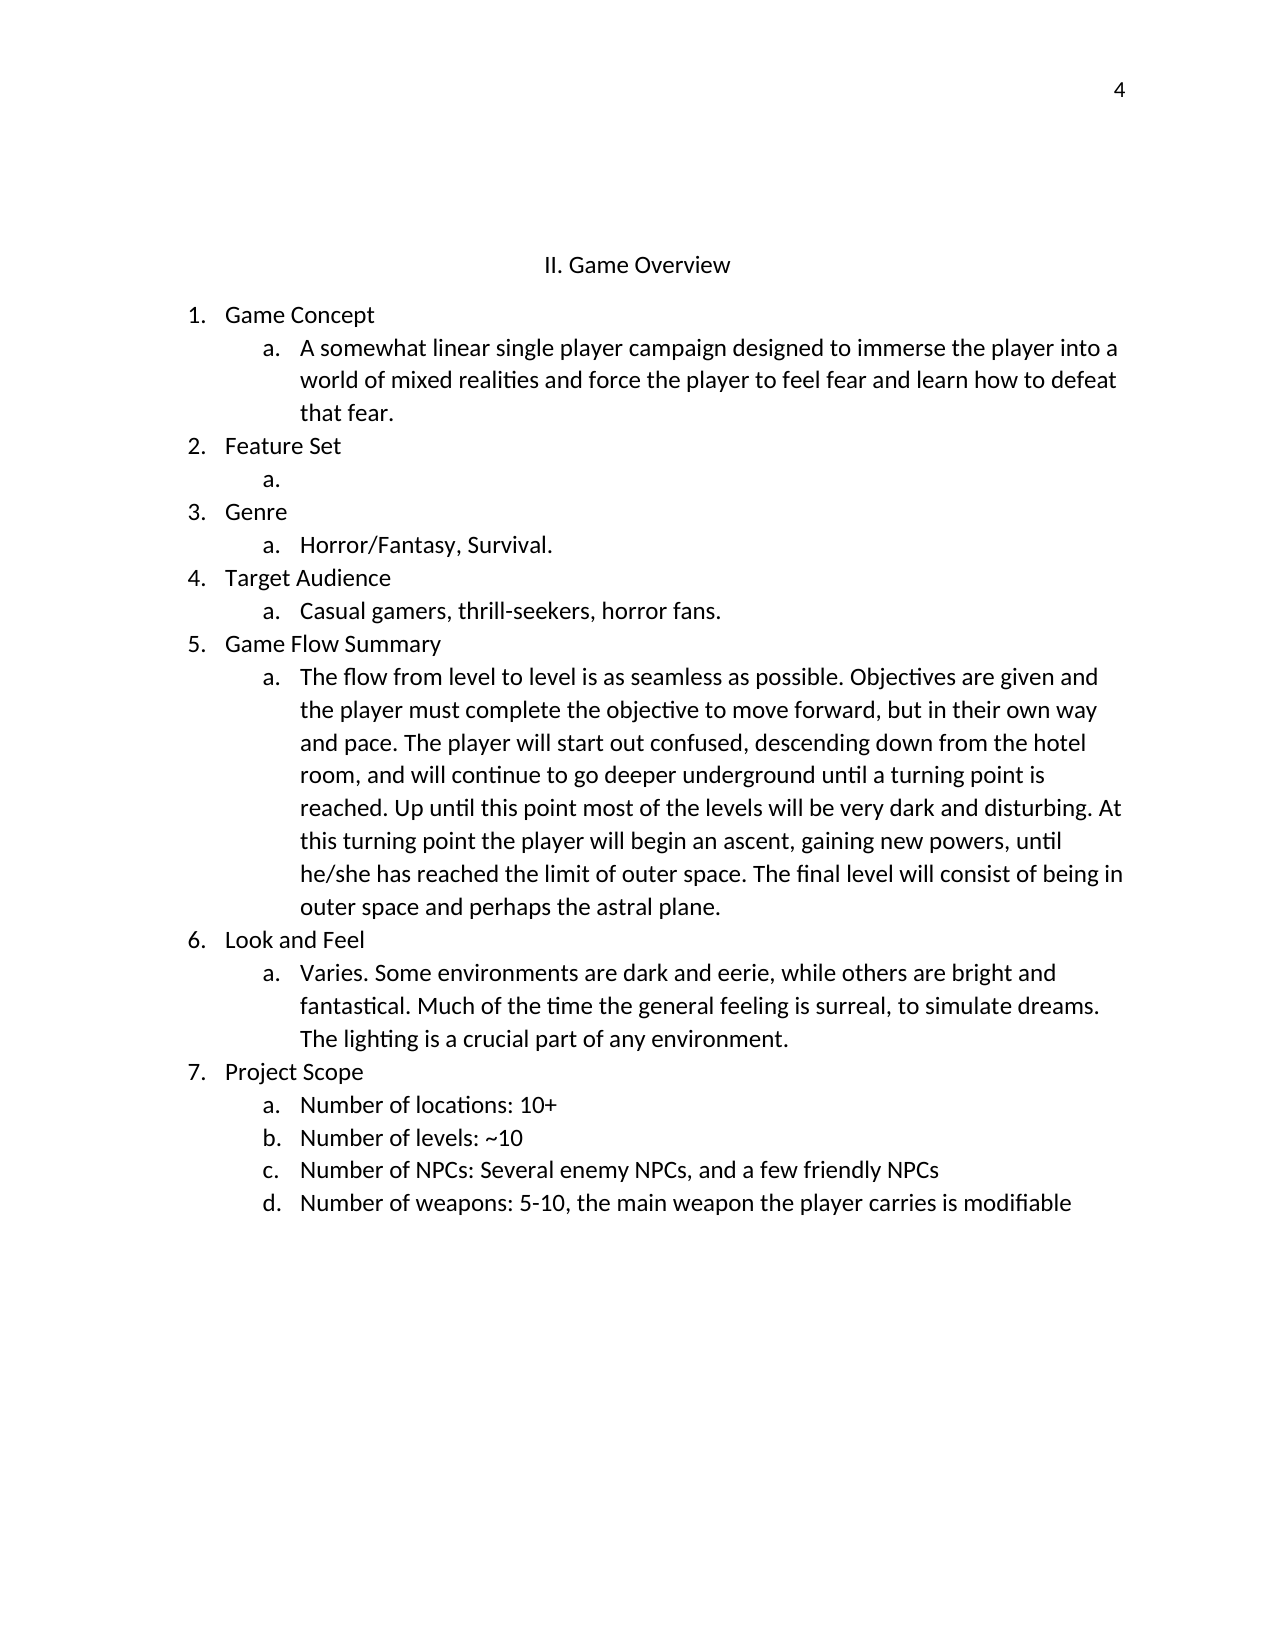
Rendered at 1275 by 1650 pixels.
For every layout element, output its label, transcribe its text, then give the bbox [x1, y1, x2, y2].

list Casual gamers, thrill-seekers, horror fans. [262, 595, 1125, 626]
list Number of levels: ~10 [262, 1122, 1125, 1152]
list Number of NPCs: Several enemy NPCs, and a few friendly NPCs [262, 1154, 1125, 1185]
list Project Scope [187, 1056, 1125, 1086]
list Number of locations: 10+ [262, 1089, 1125, 1119]
list The flow from level to level is as seamless as possible. Objectives are given and the player must complete the objective to move forward, but in their own way and pace. The player will start out confused, descending down from the hotel room, and will continue to go deeper underground until a turning point is reached. Up until this point most of the levels will be very dark and disturbing. At this turning point the player will begin an ascent, gaining new powers, until he/she has reached the limit of outer space. The final level will consist of being in outer space and perhaps the astral plane. [262, 661, 1125, 922]
list Game Flow Summary [187, 628, 1125, 658]
list Varies. Some environments are dark and eerie, while others are bright and fantastical. Much of the time the general feeling is surreal, to simulate dreams. The lighting is a crucial part of any environment. [262, 957, 1125, 1053]
list Target Audience [187, 562, 1125, 593]
text II. Game Overview [150, 249, 1125, 280]
list Genre [187, 496, 1125, 527]
list Number of weapons: 5-10, the main weapon the player carries is modifiable [262, 1187, 1125, 1218]
list Horror/Fantasy, Survival. [262, 529, 1125, 560]
list Game Concept [187, 299, 1125, 329]
list Feature Set [187, 430, 1125, 461]
list A somewhat linear single player campaign designed to immerse the player into a world of mixed realities and force the player to feel fear and learn how to defeat that fear. [262, 332, 1125, 428]
list Look and Feel [187, 924, 1125, 955]
